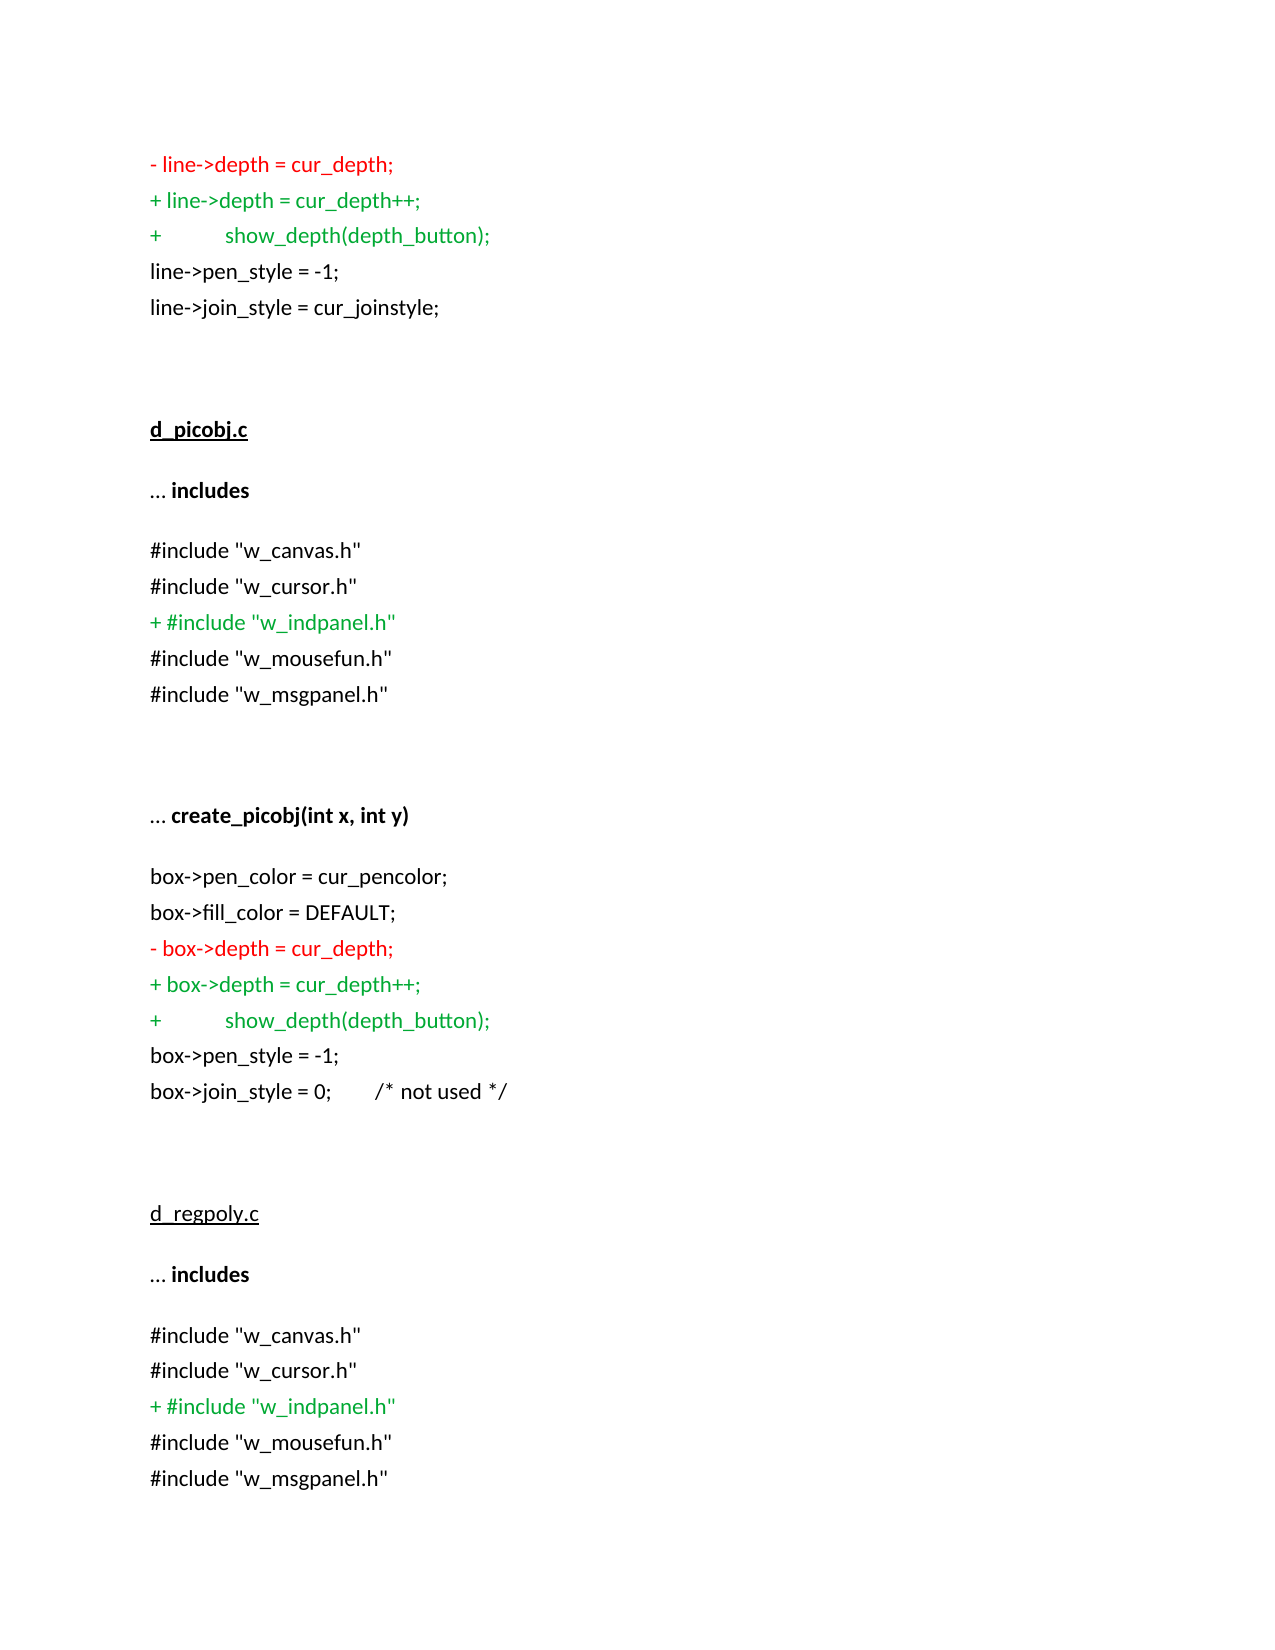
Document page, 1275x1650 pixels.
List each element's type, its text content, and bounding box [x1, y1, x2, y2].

text #include "w_canvas.h" #include "w_cursor.h" + #include "w_indpanel.h" #include "w_mousefun.h" #include "w_msgpanel.h" [150, 537, 1125, 708]
text … create_picobj(int x, int y) [150, 802, 1125, 830]
text d_picobj.c [150, 415, 1125, 443]
text d_regpoly.c [150, 1199, 1125, 1227]
text box->pen_color = cur_pencolor; box->fill_color = DEFAULT; - box->depth = cur_depth; + box->depth = cur_depth++; + show_depth(depth_button); box->pen_style = -1; box->join_style = 0; /* not used */ [150, 862, 1125, 1106]
text #include "w_canvas.h" #include "w_cursor.h" + #include "w_indpanel.h" #include "w_mousefun.h" #include "w_msgpanel.h" [150, 1321, 1125, 1492]
text … includes [150, 476, 1125, 504]
text … includes [150, 1260, 1125, 1288]
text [150, 150, 1125, 321]
